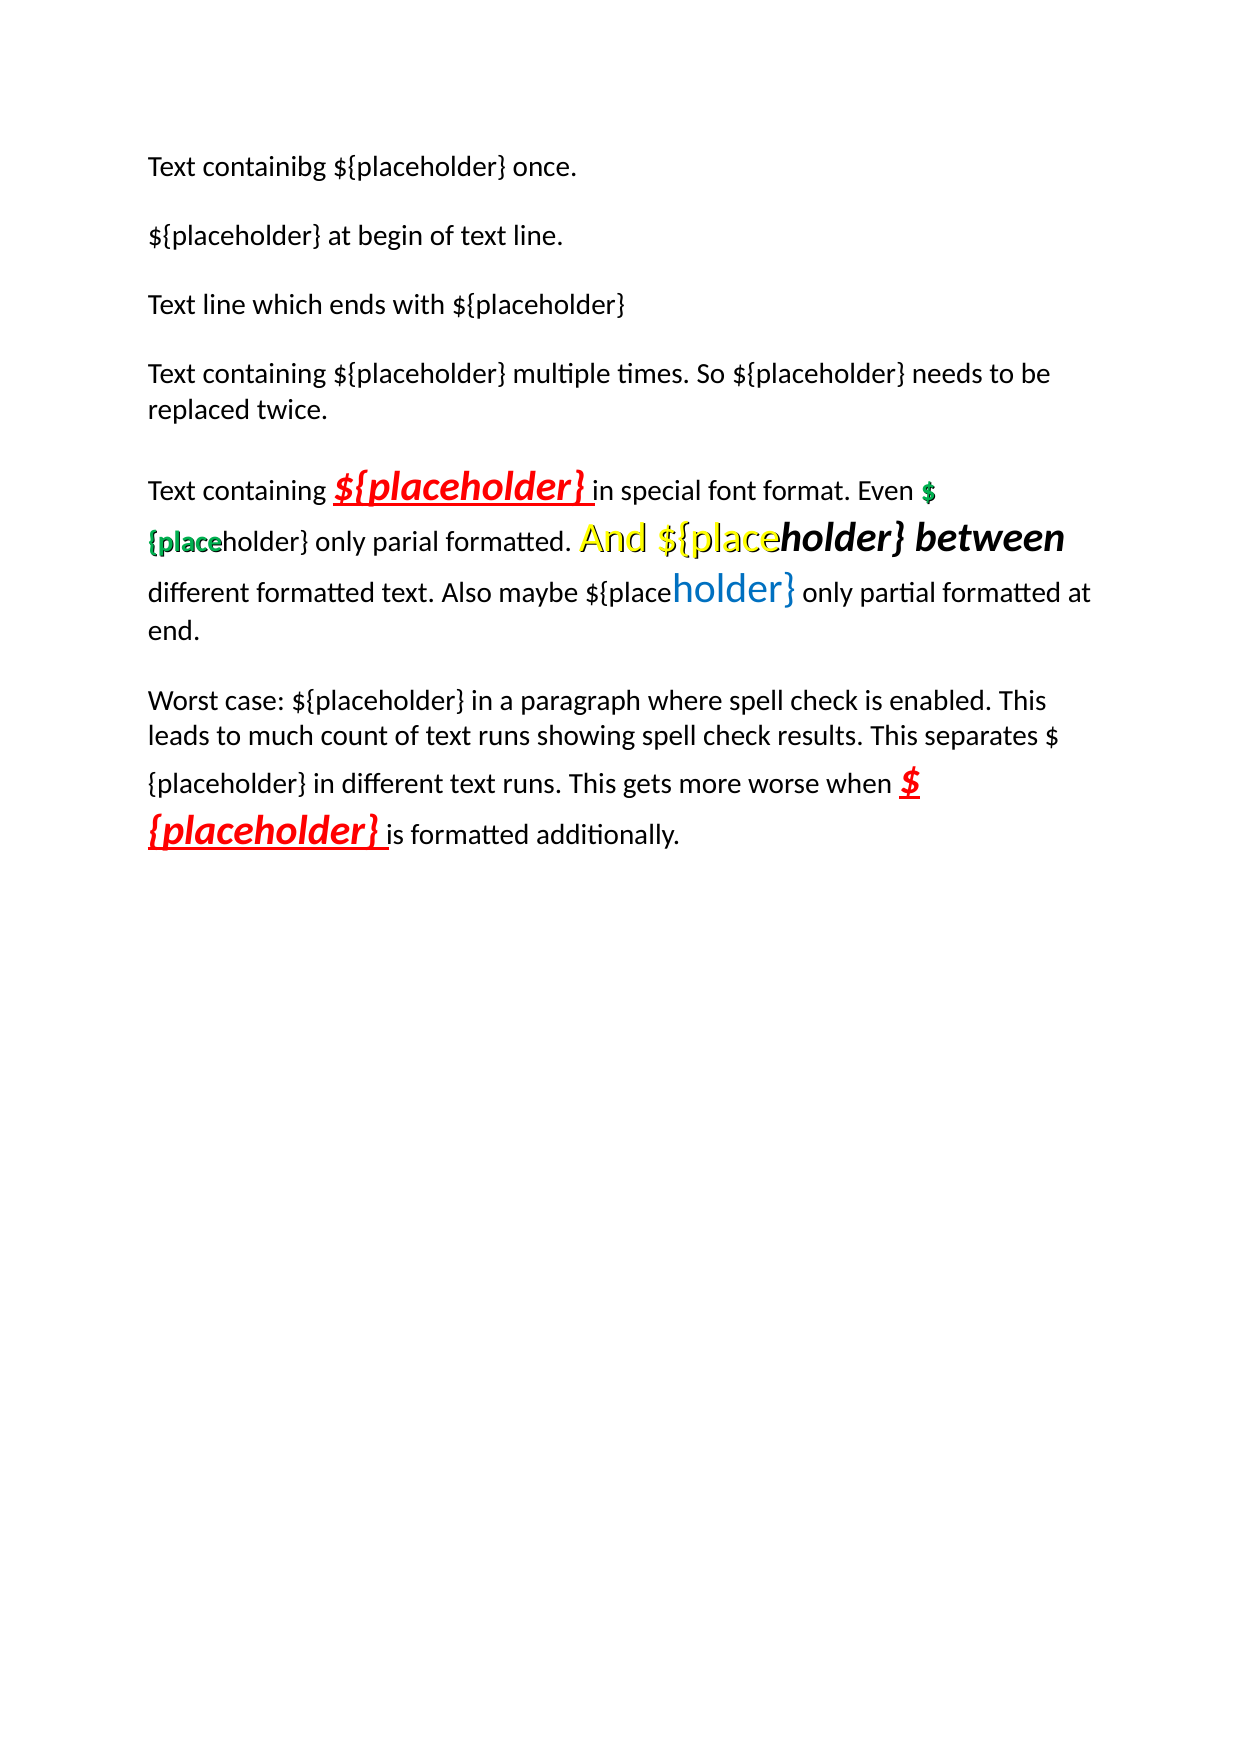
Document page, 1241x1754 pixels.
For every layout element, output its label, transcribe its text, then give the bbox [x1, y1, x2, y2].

text Text containing ${placeholder} multiple times. So ${placeholder} needs to be replaced twice. [148, 355, 1093, 426]
text ${placeholder} at begin of text line. [148, 217, 1093, 252]
text Text containing ${placeholder} in special font format. Even ${placeholder} only parial formatted. And ${placeholder} between different formatted text. Also maybe ${placeholder} only partial formatted at end. [148, 460, 1093, 648]
text Text containibg ${placeholder} once. [148, 148, 1093, 183]
text Worst case: ${placeholder} in a paragraph where spell check is enabled. This leads to much count of text runs showing spell check results. This separates ${placeholder} in different text runs. This gets more worse when ${placeholder} is formatted additionally. [148, 682, 1093, 854]
text Text line which ends with ${placeholder} [148, 286, 1093, 322]
